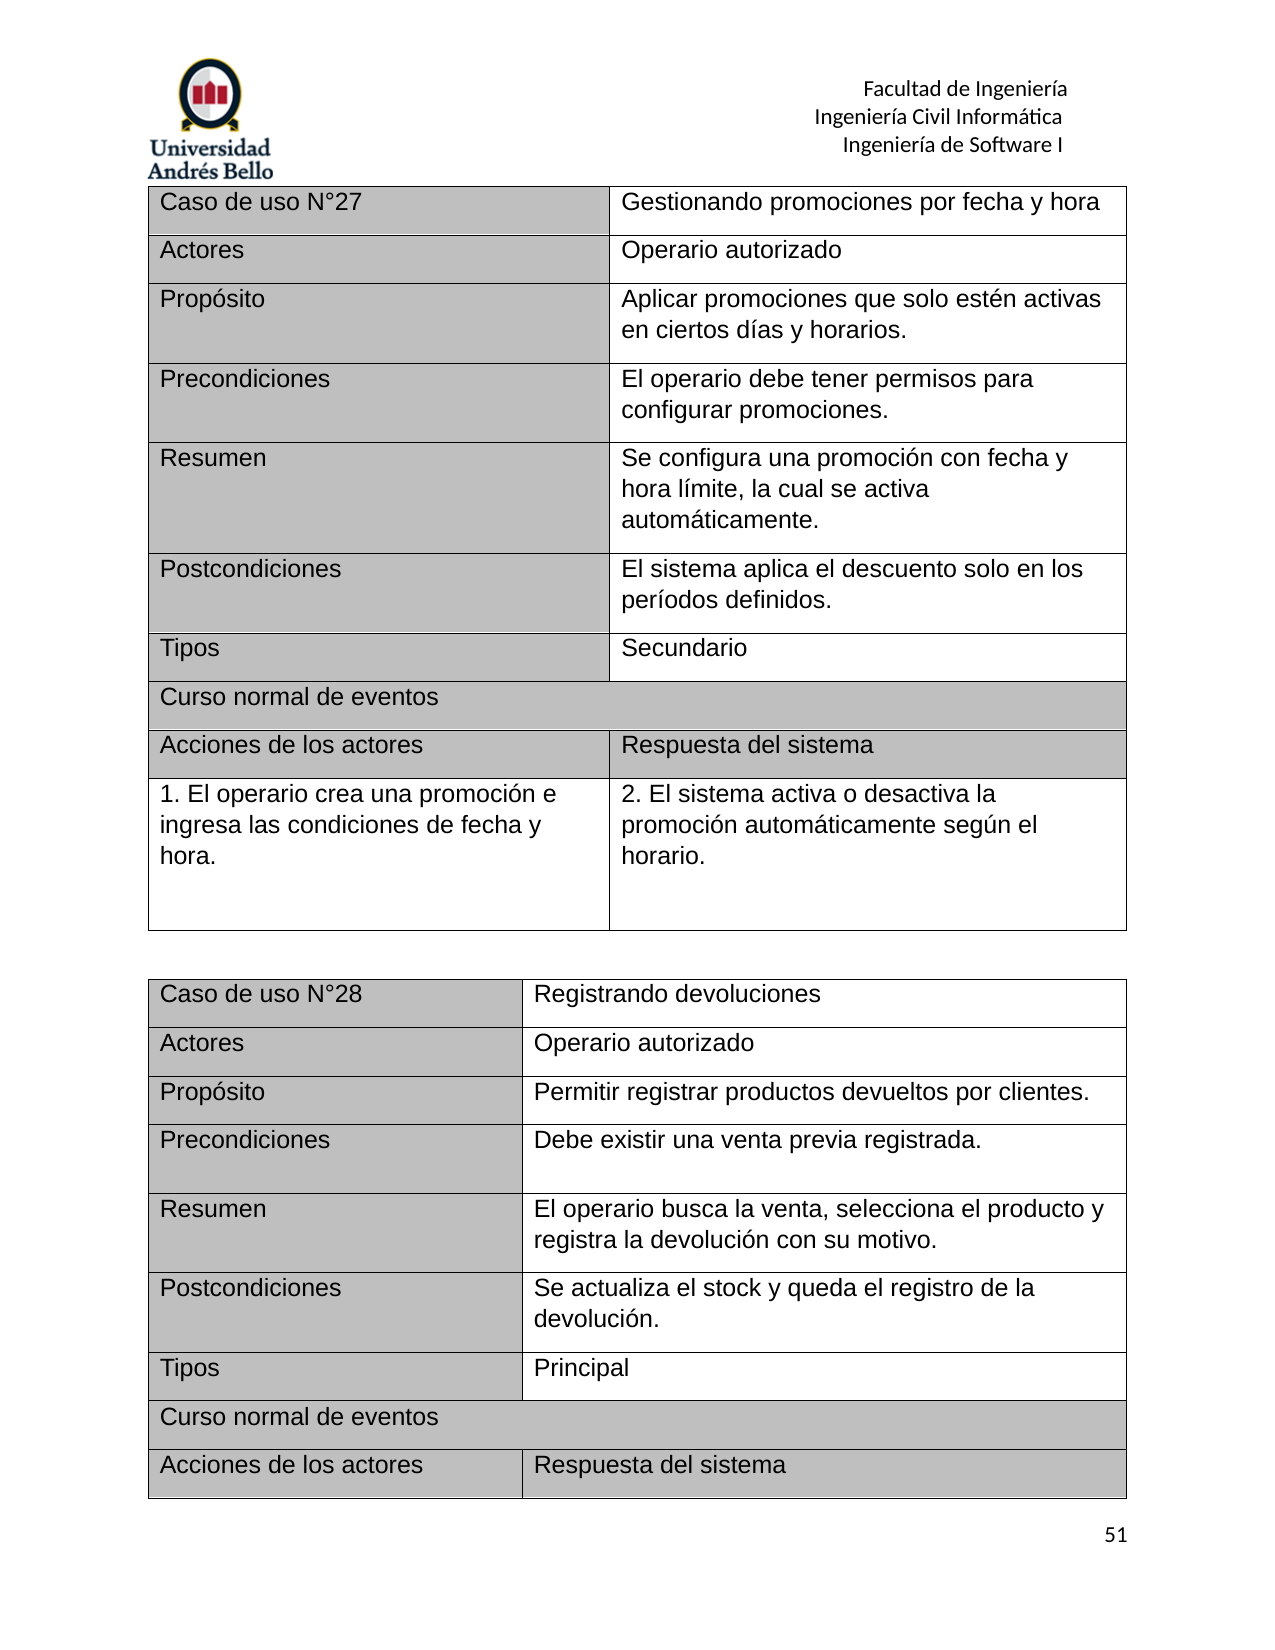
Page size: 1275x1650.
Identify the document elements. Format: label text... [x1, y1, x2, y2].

table_cell Debe existir una venta previa registrada. [523, 1125, 1126, 1193]
table_cell Precondiciones [149, 1125, 522, 1193]
table_cell 1. El operario crea una promoción e ingresa las condiciones de fecha y hora. [149, 779, 609, 930]
table_cell Actores [149, 1028, 522, 1076]
table_cell Permitir registrar productos devueltos por clientes. [523, 1077, 1126, 1124]
table_header Caso de uso N°27 [149, 187, 609, 234]
table_cell Precondiciones [149, 364, 609, 442]
table_cell Acciones de los actores [149, 1450, 522, 1497]
table_cell Principal [523, 1353, 1126, 1400]
table_cell Respuesta del sistema [610, 731, 1126, 778]
table_cell Acciones de los actores [149, 731, 609, 778]
table_cell El operario debe tener permisos para configurar promociones. [610, 364, 1126, 442]
table_cell Operario autorizado [523, 1028, 1126, 1076]
table_cell El sistema aplica el descuento solo en los períodos definidos. [610, 554, 1126, 632]
table_header Caso de uso N°28 [149, 980, 522, 1027]
table_header Gestionando promociones por fecha y hora [610, 187, 1126, 234]
table_cell Resumen [149, 1194, 522, 1272]
table_cell El operario busca la venta, selecciona el producto y registra la devolución con su motivo. [523, 1194, 1126, 1272]
table_cell Actores [149, 236, 609, 283]
table_cell Postcondiciones [149, 554, 609, 632]
table_cell Tipos [149, 634, 609, 681]
table_cell Tipos [149, 1353, 522, 1400]
table_cell Propósito [149, 1077, 522, 1124]
table_cell Se configura una promoción con fecha y hora límite, la cual se activa automáticamente. [610, 443, 1126, 553]
table_cell Se actualiza el stock y queda el registro de la devolución. [523, 1273, 1126, 1352]
picture [147, 57, 274, 181]
table_header Registrando devoluciones [523, 980, 1126, 1027]
table_cell Curso normal de eventos [149, 1401, 1126, 1449]
table_cell Curso normal de eventos [149, 682, 1126, 729]
table_cell Operario autorizado [610, 236, 1126, 283]
table_cell Respuesta del sistema [523, 1450, 1126, 1497]
table_cell Resumen [149, 443, 609, 553]
table_cell Propósito [149, 284, 609, 363]
table_cell Postcondiciones [149, 1273, 522, 1352]
table_cell Aplicar promociones que solo estén activas en ciertos días y horarios. [610, 284, 1126, 363]
table_cell 2. El sistema activa o desactiva la promoción automáticamente según el horario. [610, 779, 1126, 930]
table_cell Secundario [610, 634, 1126, 681]
